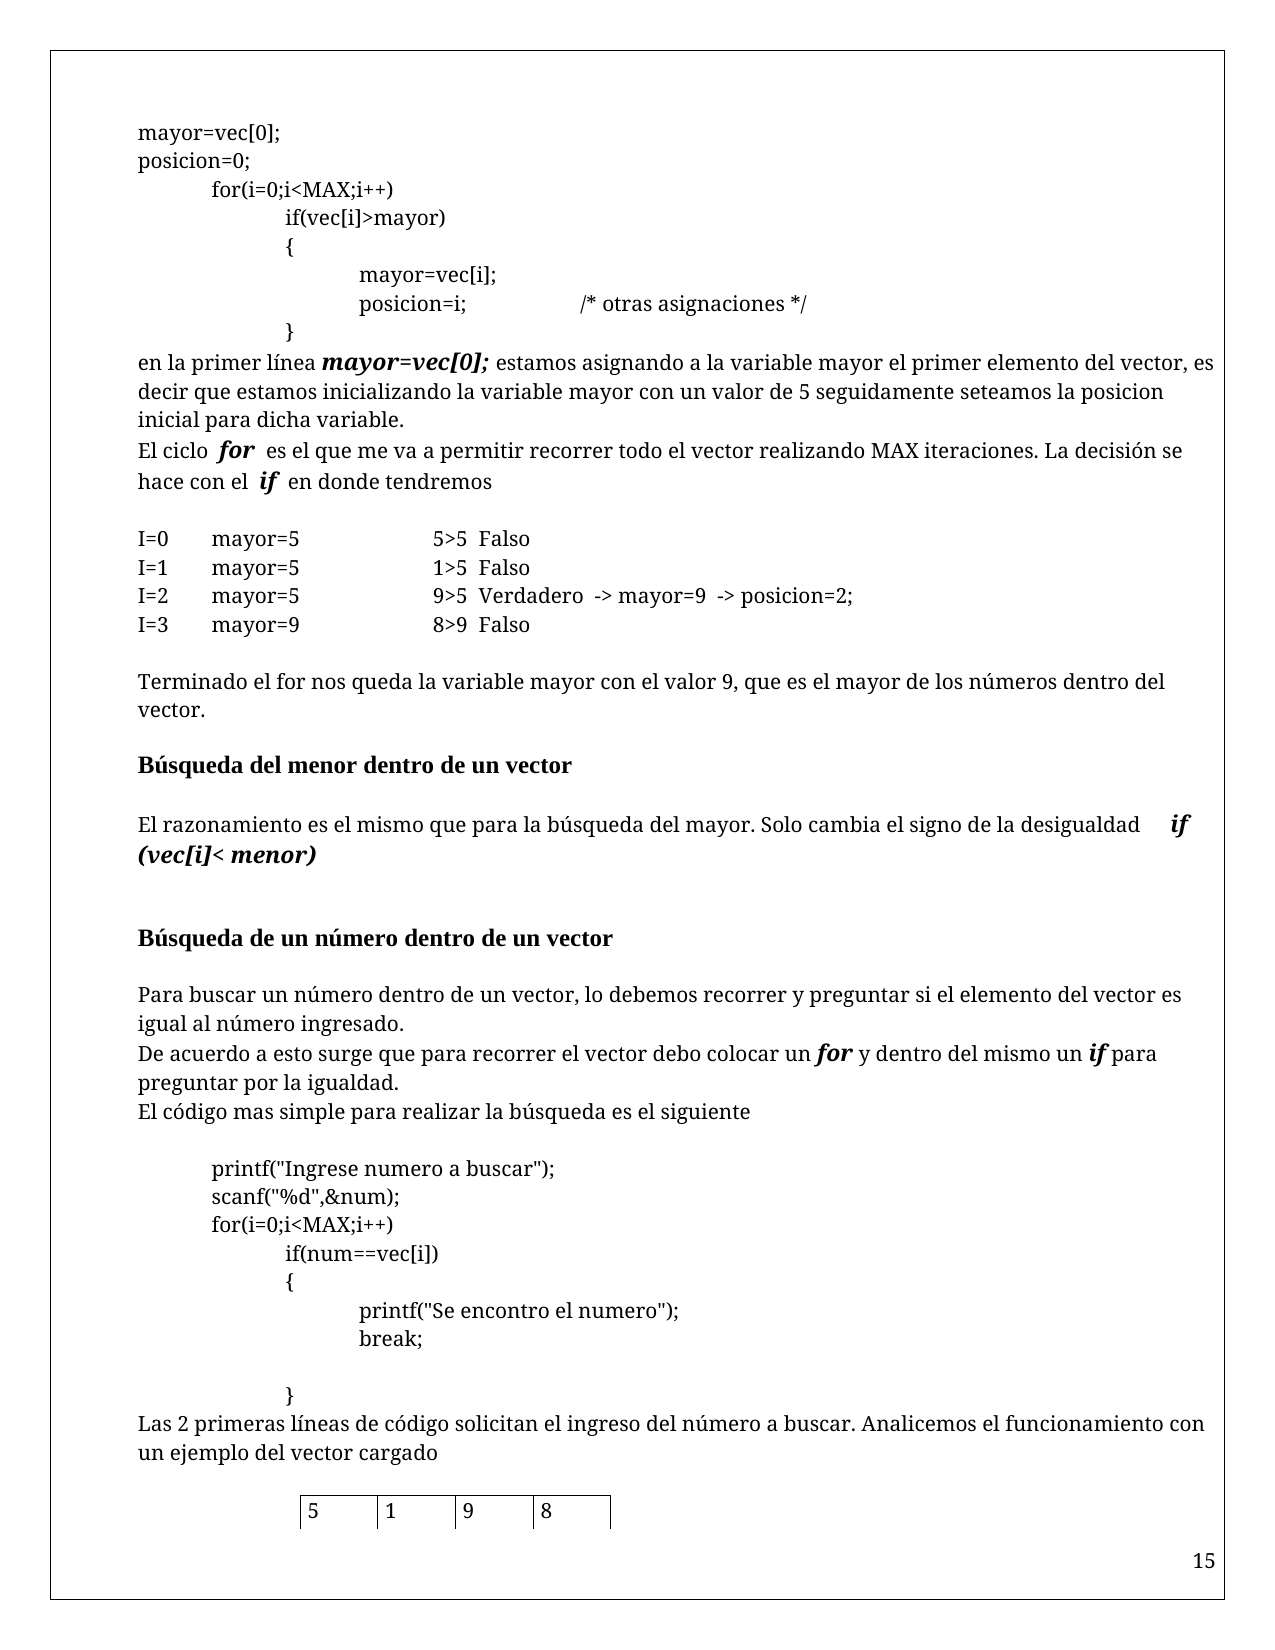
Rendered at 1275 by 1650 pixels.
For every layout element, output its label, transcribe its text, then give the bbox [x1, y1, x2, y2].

text printf("Se encontro el numero"); [138, 1296, 1216, 1324]
text en la primer línea mayor=vec[0]; estamos asignando a la variable mayor el primer elemento del vector, es decir que estamos inicializando la variable mayor con un valor de 5 seguidamente seteamos la posicion inicial para dicha variable. [138, 346, 1216, 434]
text posicion=0; [138, 146, 1216, 175]
text } [138, 1381, 1216, 1409]
text { [138, 232, 1216, 260]
text } [138, 317, 1216, 346]
text El ciclo for es el que me va a permitir recorrer todo el vector realizando MAX iteraciones. La decisión se hace con el if en donde tendremos [138, 434, 1216, 496]
text mayor=vec[0]; [138, 118, 1216, 146]
text for(i=0;i<MAX;i++) [138, 1211, 1216, 1239]
text { [138, 1267, 1216, 1296]
text if(num==vec[i]) [138, 1239, 1216, 1267]
text I=1 mayor=5 1>5 Falso [138, 553, 1216, 581]
text scanf("%d",&num); [138, 1182, 1216, 1211]
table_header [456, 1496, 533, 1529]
text I=0 mayor=5 5>5 Falso [138, 524, 1216, 553]
text De acuerdo a esto surge que para recorrer el vector debo colocar un for y dentro del mismo un if para preguntar por la igualdad. [138, 1037, 1216, 1097]
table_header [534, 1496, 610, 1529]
text printf("Ingrese numero a buscar"); [138, 1154, 1216, 1182]
text Terminado el for nos queda la variable mayor con el valor 9, que es el mayor de los números dentro del vector. [138, 667, 1216, 724]
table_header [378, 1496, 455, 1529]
text I=2 mayor=5 9>5 Verdadero -> mayor=9 -> posicion=2; [138, 581, 1216, 610]
text for(i=0;i<MAX;i++) [138, 175, 1216, 203]
text Búsqueda de un número dentro de un vector [138, 923, 1216, 951]
text Para buscar un número dentro de un vector, lo debemos recorrer y preguntar si el elemento del vector es igual al número ingresado. [138, 980, 1216, 1037]
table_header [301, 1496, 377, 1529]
text break; [138, 1324, 1216, 1353]
text Búsqueda del menor dentro de un vector [138, 750, 1216, 779]
text if(vec[i]>mayor) [138, 203, 1216, 232]
text mayor=vec[i]; [138, 260, 1216, 289]
text El razonamiento es el mismo que para la búsqueda del mayor. Solo cambia el signo de la desigualdad if (vec[i]< menor) [138, 807, 1216, 870]
text posicion=i; /* otras asignaciones */ [138, 289, 1216, 317]
text I=3 mayor=9 8>9 Falso [138, 610, 1216, 638]
text El código mas simple para realizar la búsqueda es el siguiente [138, 1097, 1216, 1125]
text Las 2 primeras líneas de código solicitan el ingreso del número a buscar. Analicemos el funcionamiento con un ejemplo del vector cargado [138, 1409, 1216, 1466]
